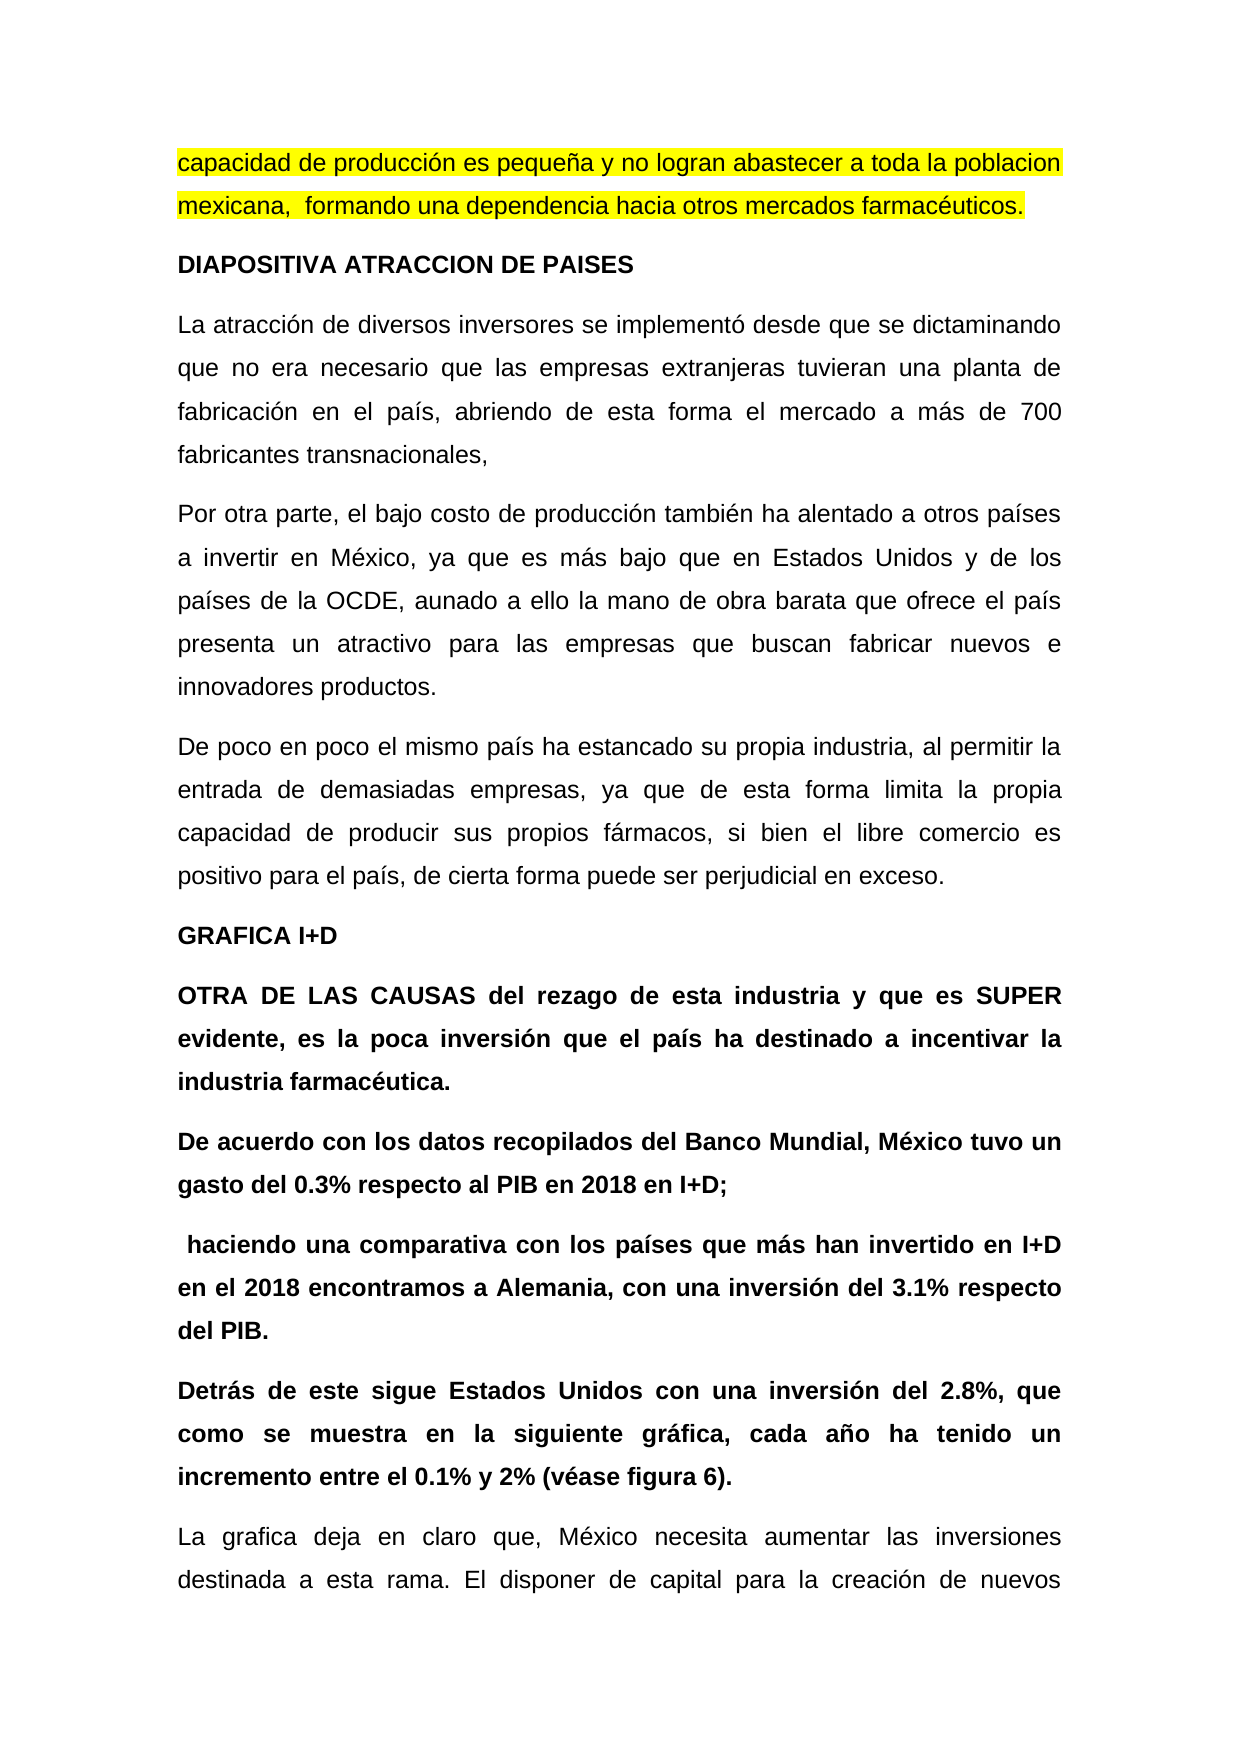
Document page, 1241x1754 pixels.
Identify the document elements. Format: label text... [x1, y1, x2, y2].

text OTRA DE LAS CAUSAS del rezago de esta industria y que es SUPER evidente, es la poca inversión que el país ha destinado a incentivar la industria farmacéutica. [177, 981, 1063, 1096]
text De poco en poco el mismo país ha estancado su propia industria, al permitir la entrada de demasiadas empresas, ya que de esta forma limita la propia capacidad de producir sus propios fármacos, si bien el libre comercio es positivo para el país, de cierta forma puede ser perjudicial en exceso. [177, 732, 1063, 890]
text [177, 176, 1063, 219]
text La atracción de diversos inversores se implementó desde que se dictaminando que no era necesario que las empresas extranjeras tuvieran una planta de fabricación en el país, abriendo de esta forma el mercado a más de 700 fabricantes transnacionales, [177, 310, 1063, 468]
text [177, 1522, 1063, 1594]
text GRAFICA I+D [177, 921, 1063, 950]
text De acuerdo con los datos recopilados del Banco Mundial, México tuvo un gasto del 0.3% respecto al PIB en 2018 en I+D; [177, 1127, 1063, 1199]
text Por otra parte, el bajo costo de producción también ha alentado a otros países a invertir en México, ya que es más bajo que en Estados Unidos y de los países de la OCDE, aunado a ello la mano de obra barata que ofrece el país presenta un atractivo para las empresas que buscan fabricar nuevos e innovadores productos. [177, 499, 1063, 701]
text Detrás de este sigue Estados Unidos con una inversión del 2.8%, que como se muestra en la siguiente gráfica, cada año ha tenido un incremento entre el 0.1% y 2% (véase figura 6). [177, 1376, 1063, 1491]
text DIAPOSITIVA ATRACCION DE PAISES [177, 251, 1063, 279]
text haciendo una comparativa con los países que más han invertido en I+D en el 2018 encontramos a Alemania, con una inversión del 3.1% respecto del PIB. [177, 1230, 1063, 1345]
